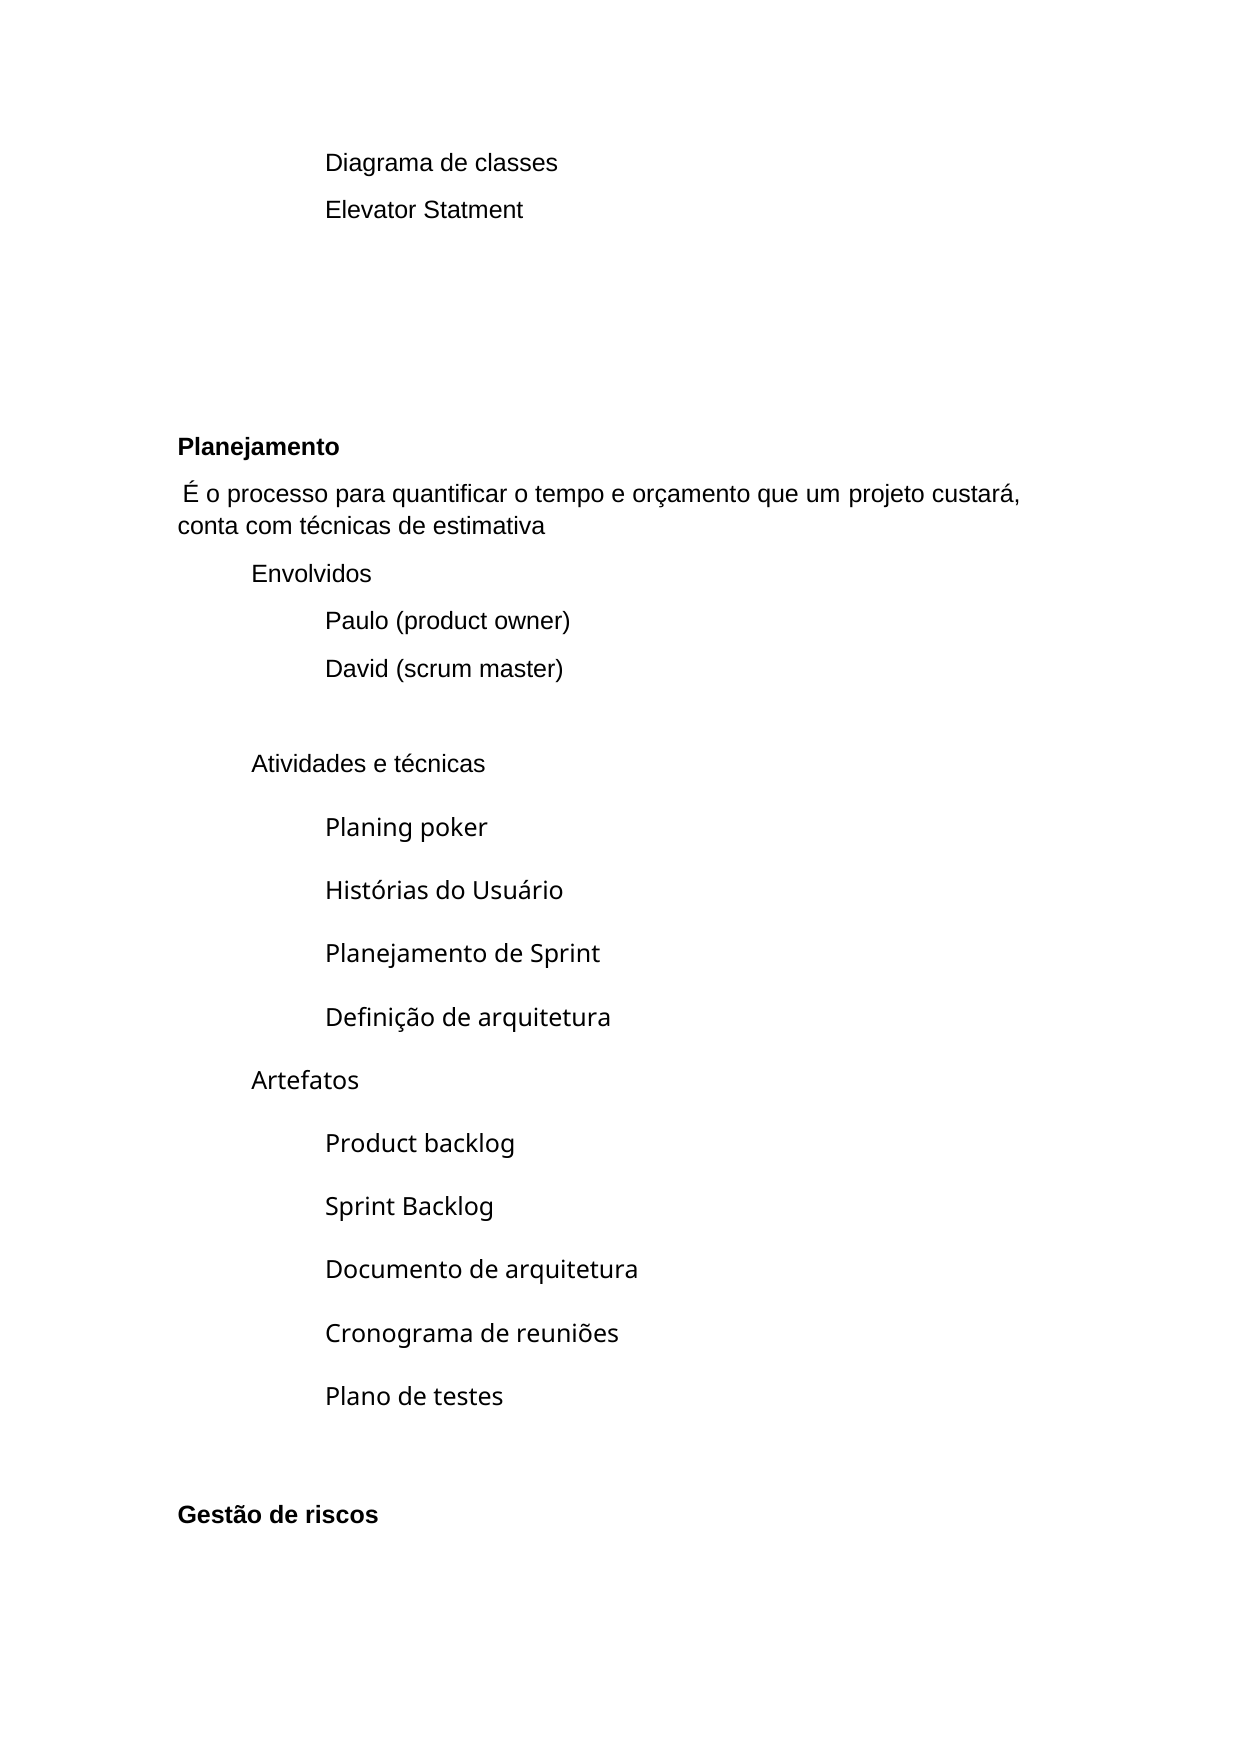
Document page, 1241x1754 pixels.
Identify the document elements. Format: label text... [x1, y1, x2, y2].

text Product backlog [177, 1126, 1063, 1160]
text Artefatos [177, 1062, 1063, 1097]
text Planejamento de Sprint [251, 936, 1063, 970]
text Planejamento [177, 432, 1063, 460]
text Elevator Statment [177, 195, 1063, 224]
text Diagrama de classes [177, 148, 1063, 176]
text Gestão de riscos [177, 1500, 1063, 1528]
text Histórias do Usuário [251, 873, 1063, 907]
text Planing poker [177, 809, 1063, 844]
text É o processo para quantificar o tempo e orçamento que um projeto custará, conta com técnicas de estimativa [177, 479, 1063, 539]
text Definição de arquitetura [251, 999, 1063, 1033]
text Paulo (product owner) [177, 606, 1063, 635]
text Envolvidos [177, 558, 1063, 587]
text David (scrum master) [177, 654, 1063, 683]
text Cronograma de reuniões [177, 1315, 1063, 1349]
text Atividades e técnicas [177, 749, 1063, 778]
text Documento de arquitetura [177, 1252, 1063, 1286]
text Sprint Backlog [177, 1189, 1063, 1223]
text Plano de testes [177, 1379, 1063, 1413]
